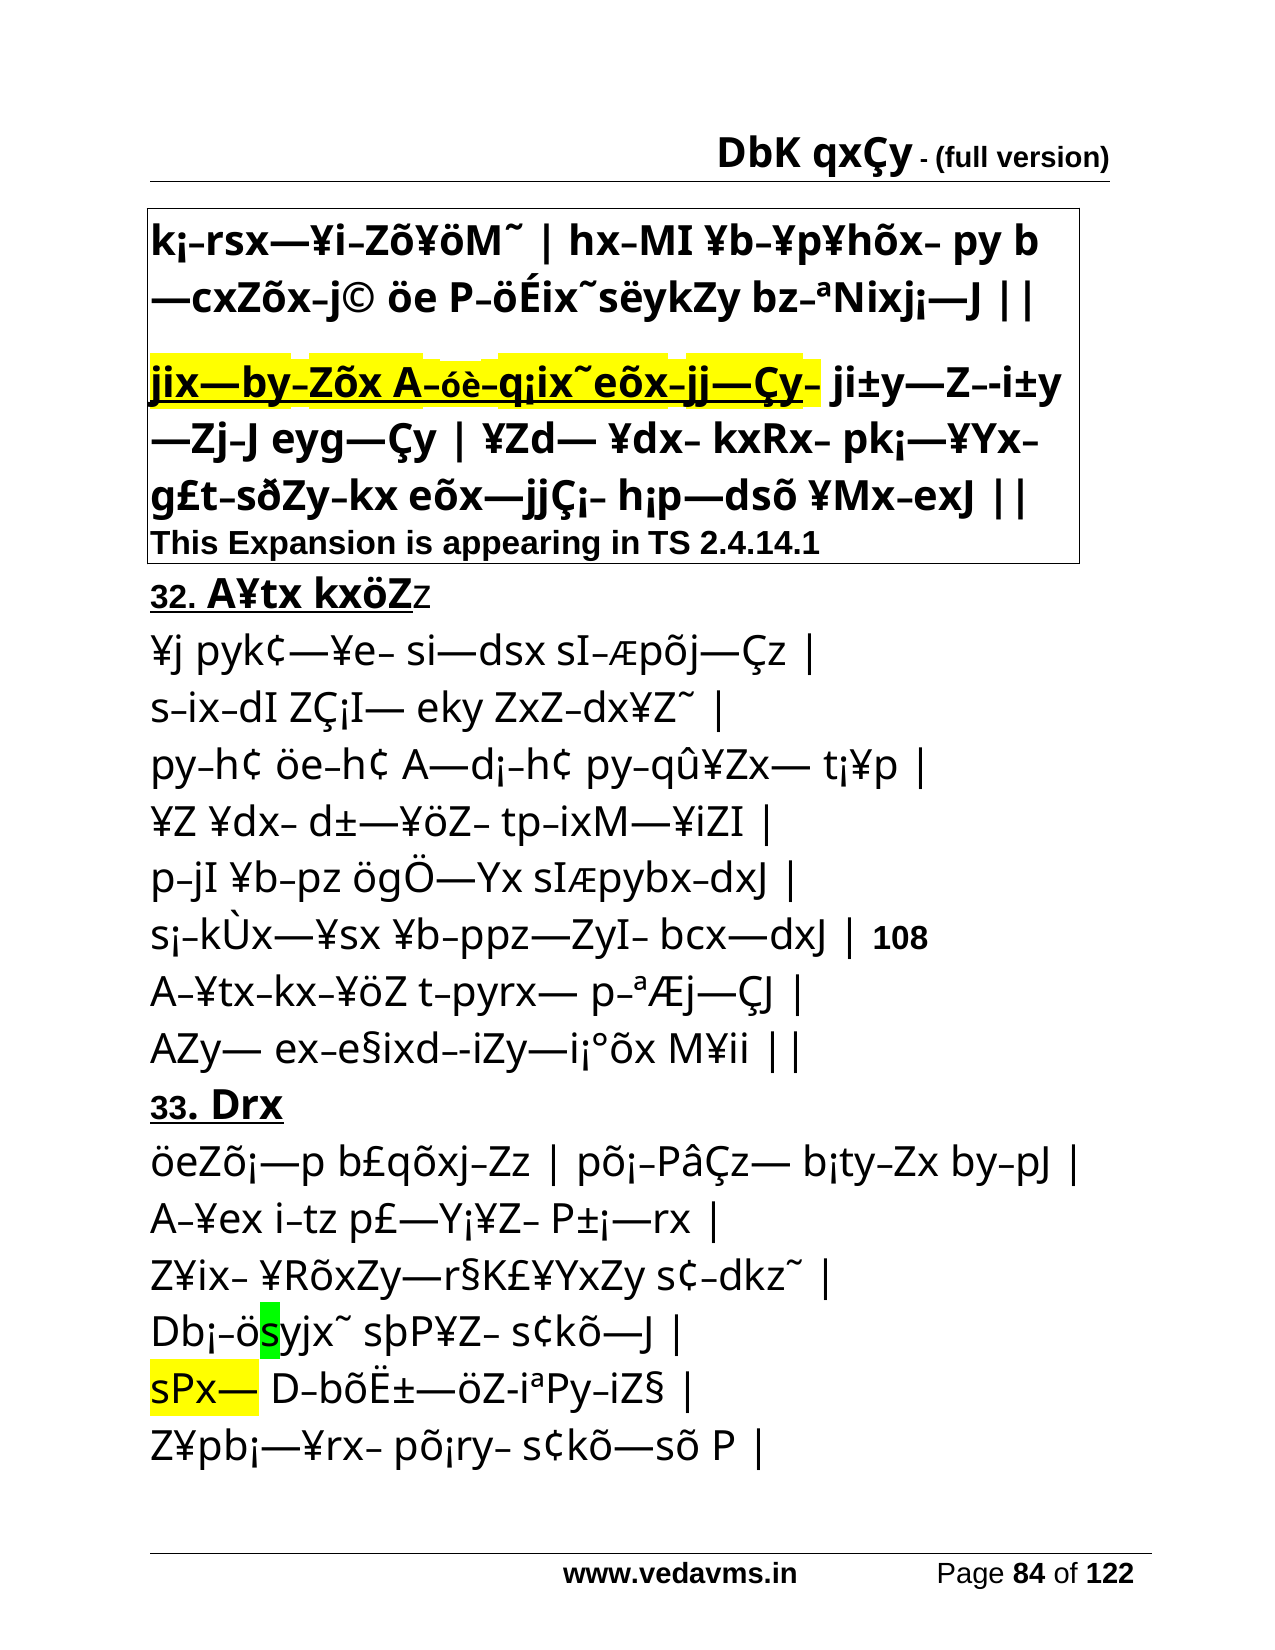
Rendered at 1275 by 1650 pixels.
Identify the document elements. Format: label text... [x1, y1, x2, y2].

text This Expansion is appearing in TS 2.4.14.1 [148, 519, 1079, 563]
text py–h¢ öe–h¢ A—d¡–h¢ py–qû¥Zx— t¡¥p | [150, 734, 1171, 791]
text A–¥tx–kx–¥öZ t–pyrx— p–ªÆj—ÇJ | [150, 962, 1171, 1018]
text ¥j pyk¢—¥e– si—dsx sI–Æpõj—Çz | [150, 621, 1171, 678]
text Z¥ix– ¥RõxZy—r§K£¥YxZy s¢–dkz˜ | [150, 1246, 1171, 1302]
text 32. A¥tx kxöZz [150, 564, 1181, 621]
text öeZõ¡—p b£qõxj–Zz | põ¡–PâÇz— b¡ty–Zx by–pJ | [150, 1132, 1171, 1189]
text p–jI ¥b–pz ögÖ—Yx sIÆpybx–dxJ | [150, 848, 1171, 905]
text Z¥pb¡—¥rx– põ¡ry– s¢kõ—sõ P | [150, 1416, 1171, 1473]
text s¡–kÙx—¥sx ¥b–ppz—ZyI– bcx—dxJ | 108 [150, 905, 1171, 962]
text ¥Z ¥dx– d±—¥öZ– tp–ixM—¥iZI | [150, 791, 1171, 848]
text A–¥ex i–tz p£—Y¡¥Z– P±¡—rx | [150, 1189, 1171, 1246]
text Db¡–ösyjx˜ sþP¥Z– s¢kõ—J | [150, 1302, 260, 1359]
text s–ix–dI ZÇ¡I— eky ZxZ–dx¥Z˜ | [150, 678, 1171, 734]
text sPx— D–bõË±—öZ-iªPy–iZ§ | [259, 1359, 1171, 1416]
text jix—by–Zõx A–óè–q¡ix˜eõx–jj—Çy– ji±y—Z–-i±y—Zj–J eyg—Çy | ¥Zd— ¥dx– kxRx– pk¡—¥Yx– g£t–sðZy–kx eõx—jjÇ¡– h¡p—dsõ ¥Mx–exJ || [148, 349, 1079, 519]
text Db¡–ösyjx˜ sþP¥Z– s¢kõ—J | [280, 1302, 1171, 1359]
text k¡–rsx—¥i–Zõ¥öM˜ | hx–MI ¥b–¥p¥hõx– py b—cxZõx–j© öe P–öÉix˜sëykZy bz–ªNixj¡—J || [148, 209, 1079, 324]
text 33. Drx [150, 1075, 1171, 1132]
text AZy— ex–e§ixd–-iZy—i¡°õx M¥ii || [150, 1018, 1171, 1075]
